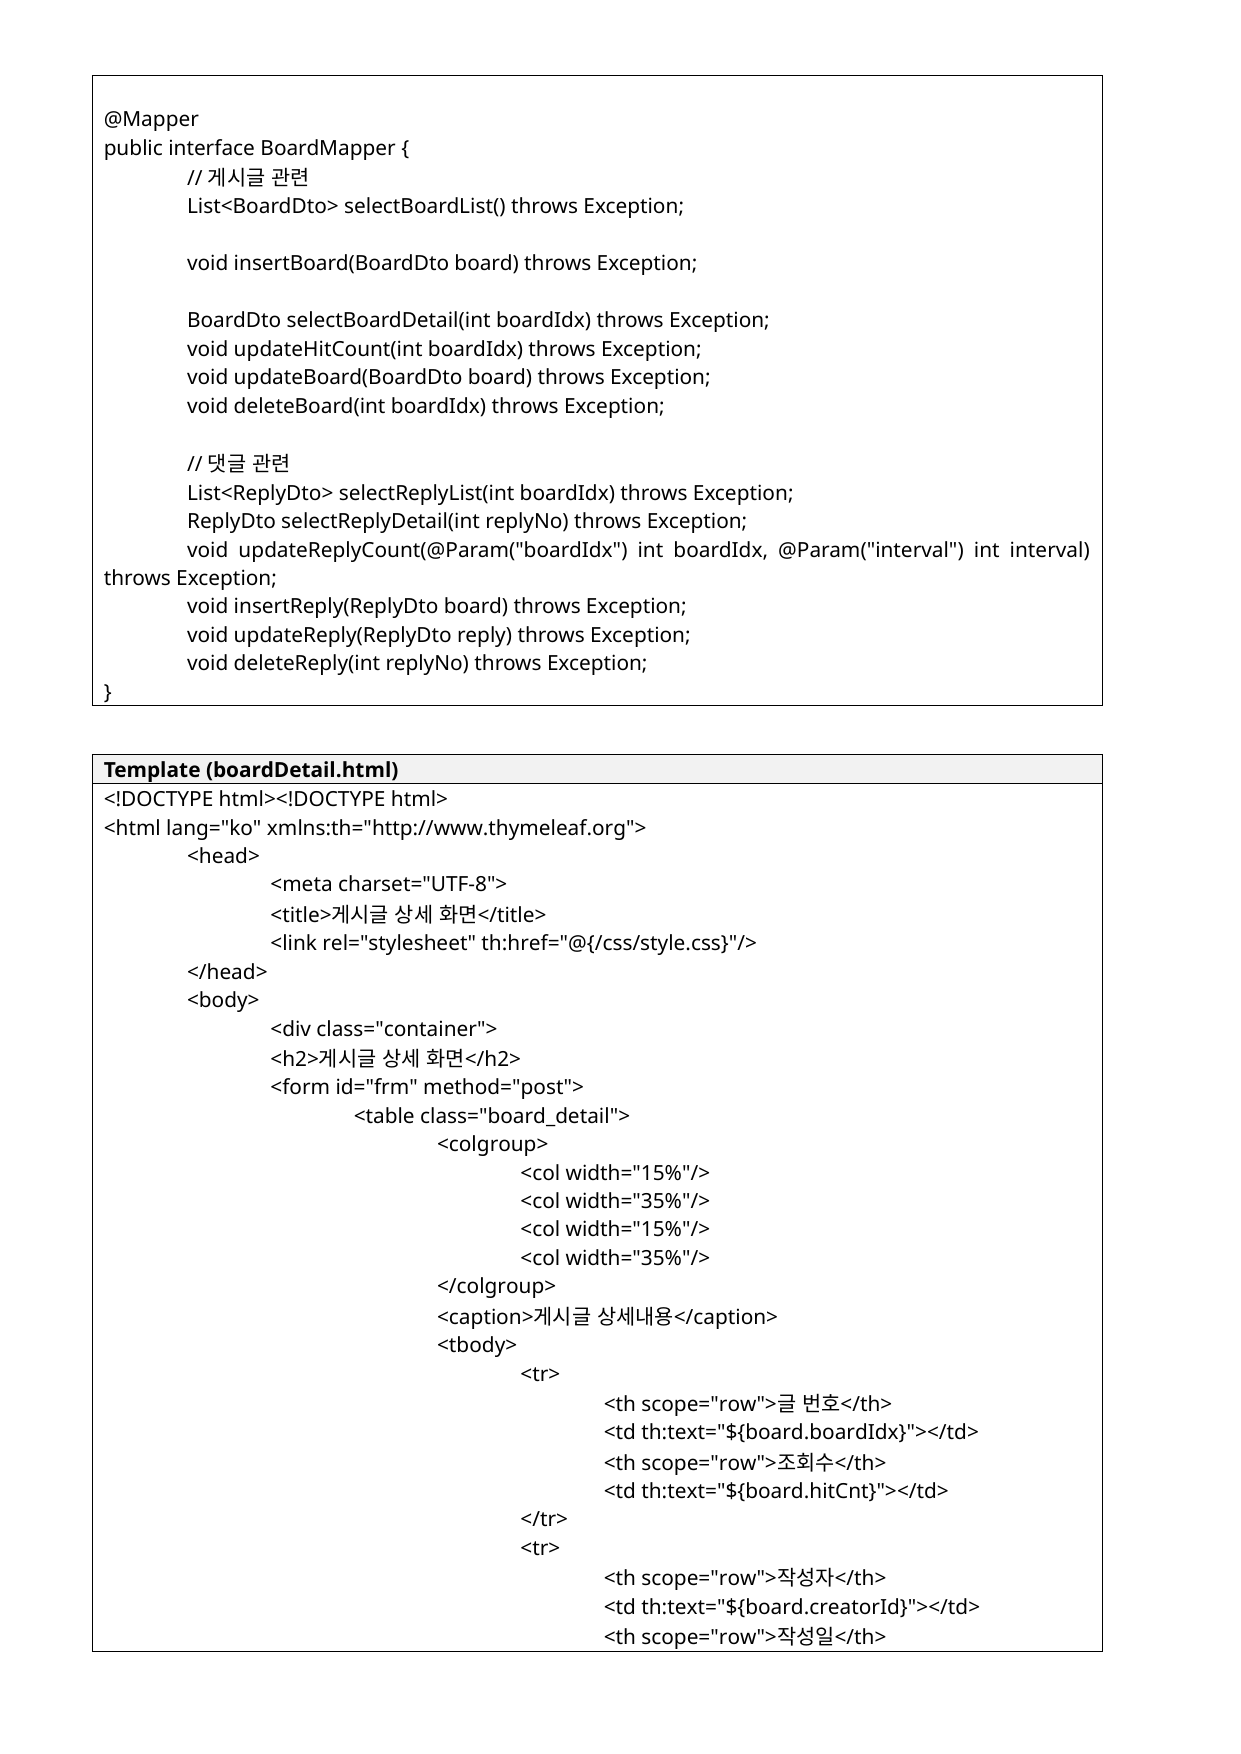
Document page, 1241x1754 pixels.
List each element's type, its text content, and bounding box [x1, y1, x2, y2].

table_header Template (boardDetail.html) [93, 755, 1102, 783]
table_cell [93, 784, 1102, 1651]
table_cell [93, 76, 1102, 705]
